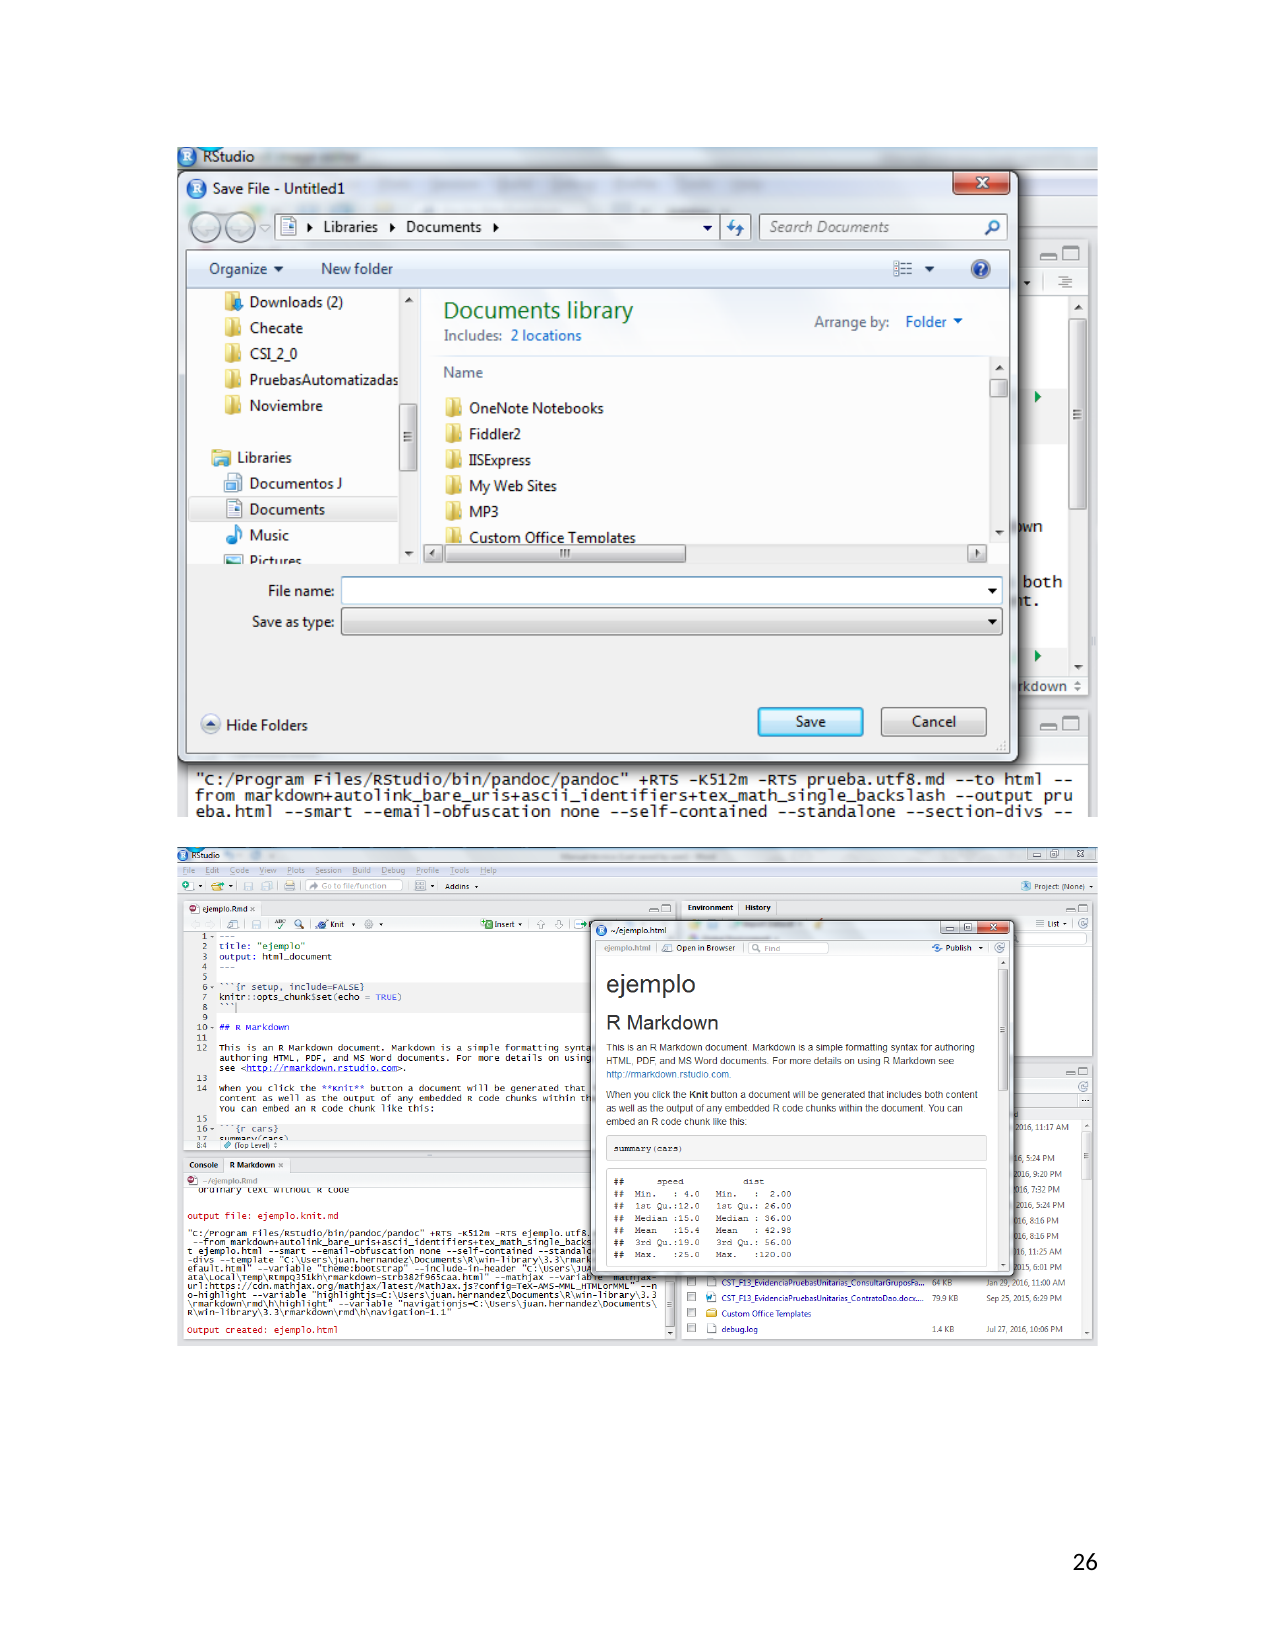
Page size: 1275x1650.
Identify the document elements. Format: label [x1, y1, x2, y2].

picture [177, 147, 1098, 817]
picture [177, 847, 1098, 1346]
